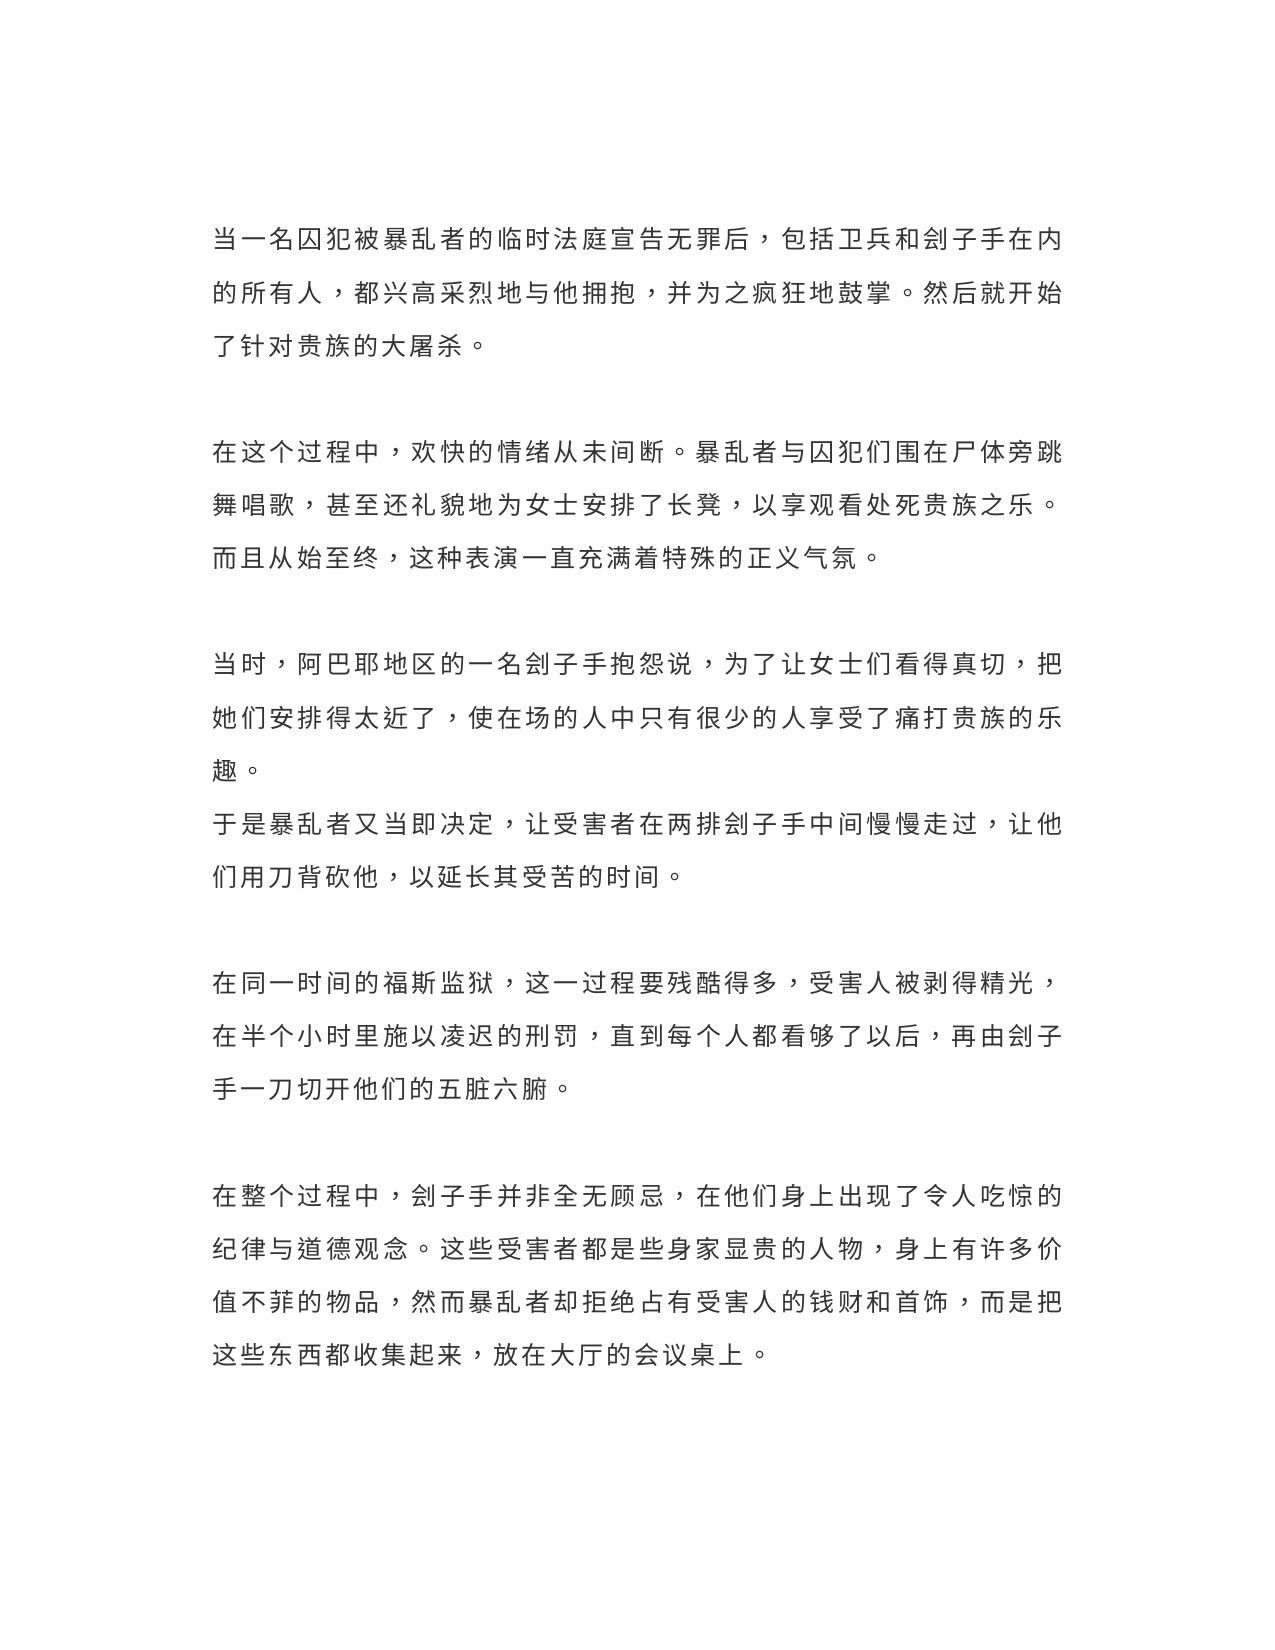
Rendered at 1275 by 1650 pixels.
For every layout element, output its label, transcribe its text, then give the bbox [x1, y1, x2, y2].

text 在这个过程中，欢快的情绪从未间断。暴乱者与囚犯们围在尸体旁跳舞唱歌，甚至还礼貌地为女士安排了长凳，以享观看处死贵族之乐。而且从始至终，这种表演一直充满着特殊的正义气氛。 [212, 416, 1062, 575]
text 当一名囚犯被暴乱者的临时法庭宣告无罪后，包括卫兵和刽子手在内的所有人，都兴高采烈地与他拥抱，并为之疯狂地鼓掌。然后就开始了针对贵族的大屠杀。 [212, 203, 1062, 362]
text 在同一时间的福斯监狱，这一过程要残酷得多，受害人被剥得精光，在半个小时里施以凌迟的刑罚，直到每个人都看够了以后，再由刽子手一刀切开他们的五脏六腑。 [212, 947, 1062, 1106]
text 当时，阿巴耶地区的一名刽子手抱怨说，为了让女士们看得真切，把她们安排得太近了，使在场的人中只有很少的人享受了痛打贵族的乐趣。 [212, 628, 1062, 787]
text 在整个过程中，刽子手并非全无顾忌，在他们身上出现了令人吃惊的纪律与道德观念。这些受害者都是些身家显贵的人物，身上有许多价值不菲的物品，然而暴乱者却拒绝占有受害人的钱财和首饰，而是把这些东西都收集起来，放在大厅的会议桌上。 [212, 1159, 1062, 1372]
text 于是暴乱者又当即决定，让受害者在两排刽子手中间慢慢走过，让他们用刀背砍他，以延长其受苦的时间。 [212, 787, 1062, 894]
